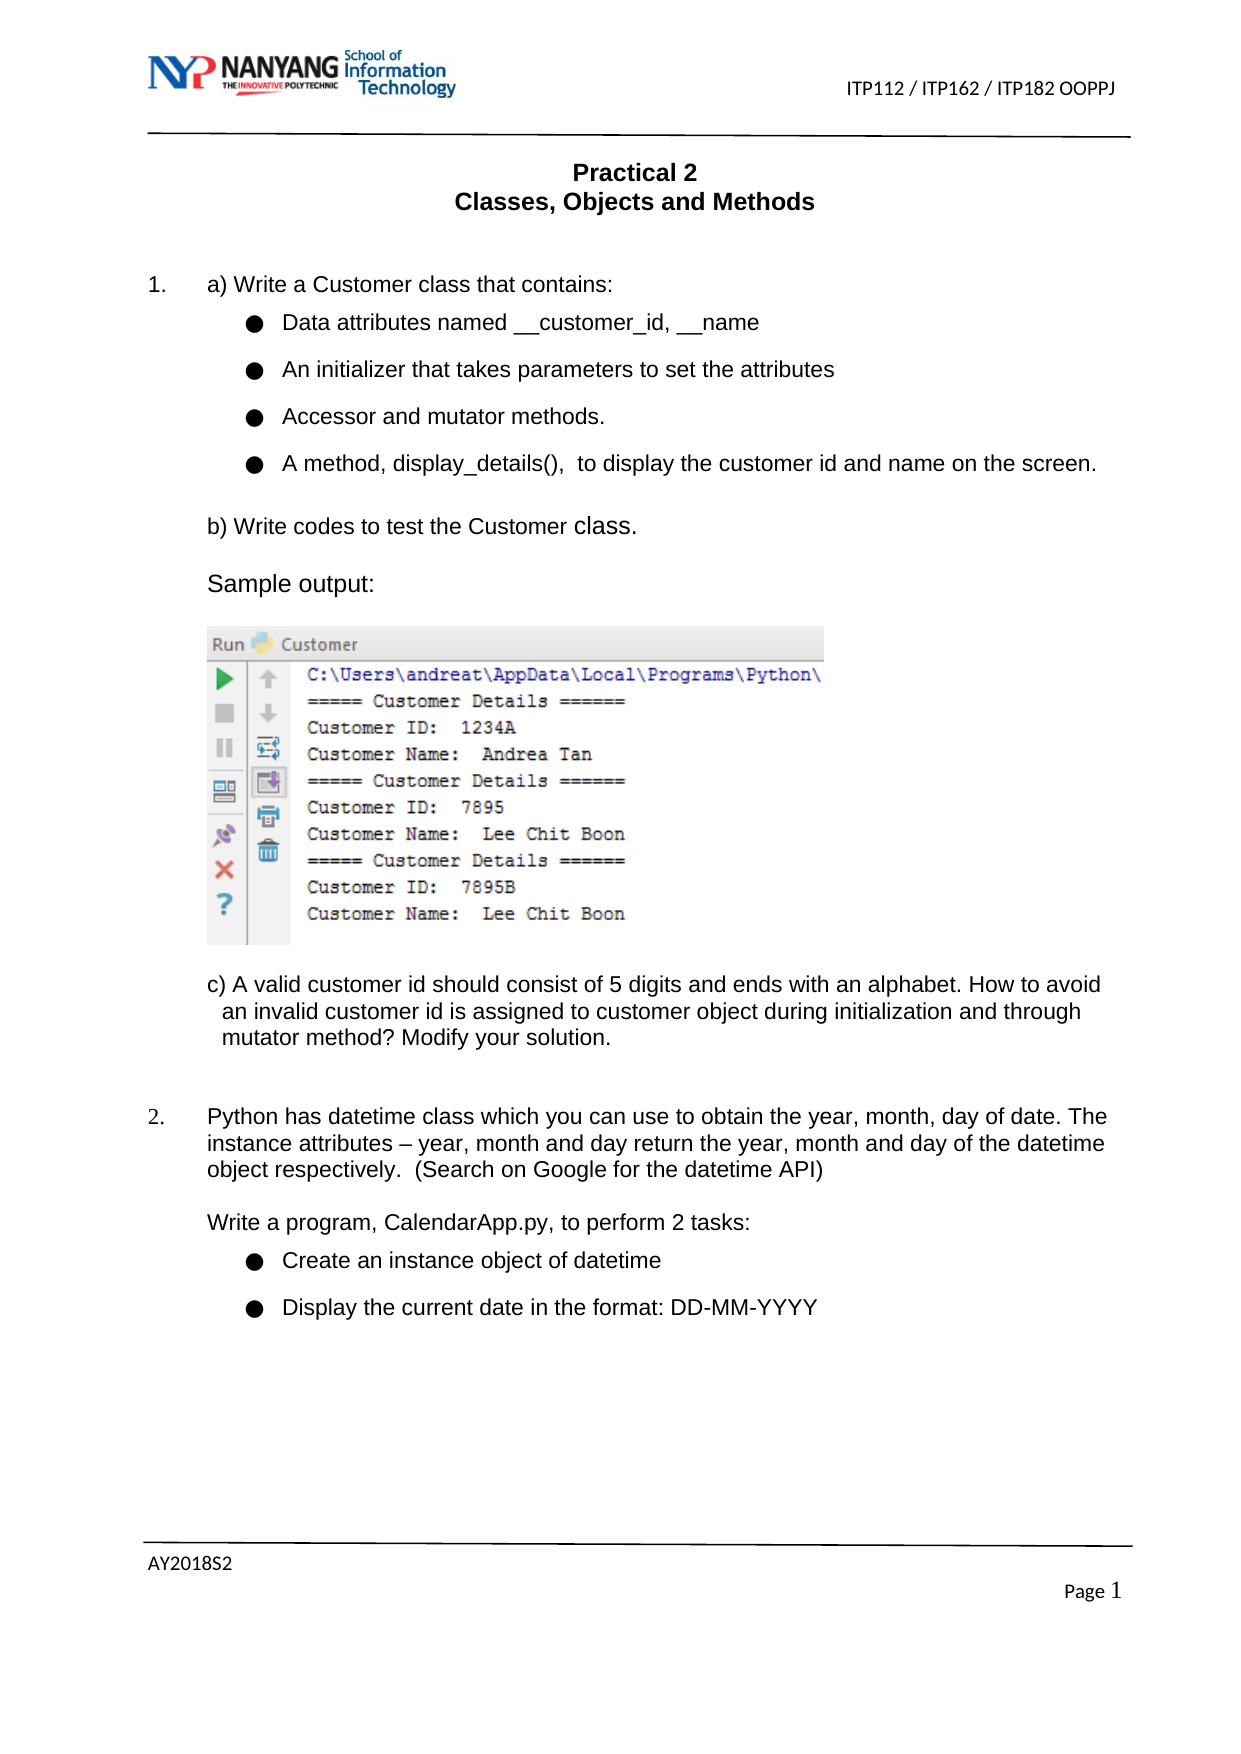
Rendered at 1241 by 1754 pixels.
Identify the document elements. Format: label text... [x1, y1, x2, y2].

list Display the current date in the format: DD-MM-YYYY [244, 1282, 1122, 1329]
list Accessor and mutator methods. [244, 391, 1122, 438]
list A method, display_details(), to display the customer id and name on the screen. [244, 438, 1122, 485]
list An initializer that takes parameters to set the attributes [244, 344, 1122, 391]
text Sample output: [207, 569, 1122, 597]
list Create an instance object of datetime [244, 1235, 1122, 1282]
list a) Write a Customer class that contains: [148, 271, 1122, 297]
text b) Write codes to test the Customer class. [207, 511, 1122, 540]
picture [147, 45, 456, 99]
picture [206, 626, 824, 945]
title Practical 2 [148, 158, 1122, 187]
list Python has datetime class which you can use to obtain the year, month, day of date. The instance attributes – year, month and day return the year, month and day of the datetime object respectively. (Search on Google for the datetime API) [148, 1103, 1122, 1182]
list Data attributes named __customer_id, __name [244, 297, 1122, 344]
text Write a program, CalendarApp.py, to perform 2 tasks: [207, 1208, 1122, 1235]
text c) A valid customer id should consist of 5 digits and ends with an alphabet. How to avoid an invalid customer id is assigned to customer object during initialization and through mutator method? Modify your solution. [207, 971, 1122, 1050]
subtitle Classes, Objects and Methods [148, 187, 1122, 215]
